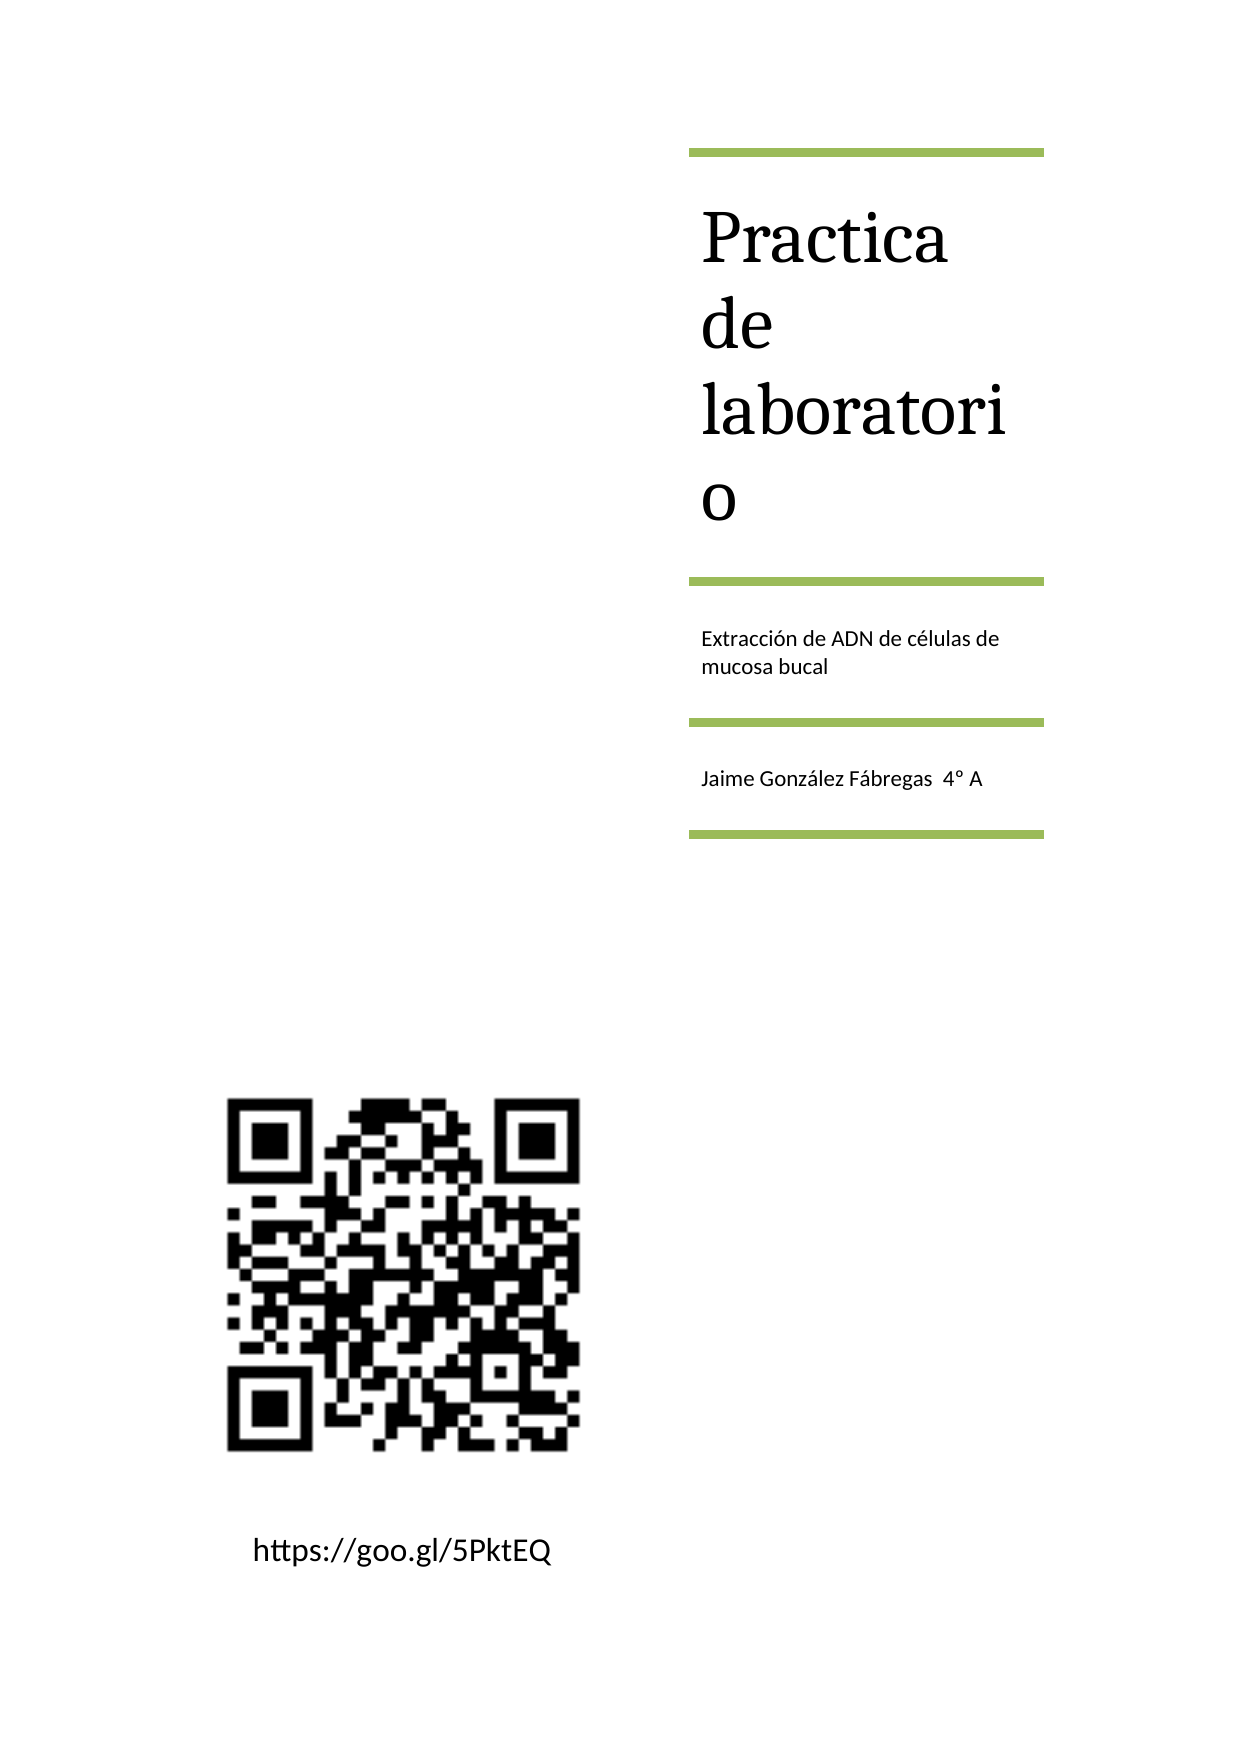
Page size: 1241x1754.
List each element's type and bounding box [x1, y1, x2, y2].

picture [177, 1048, 632, 1504]
